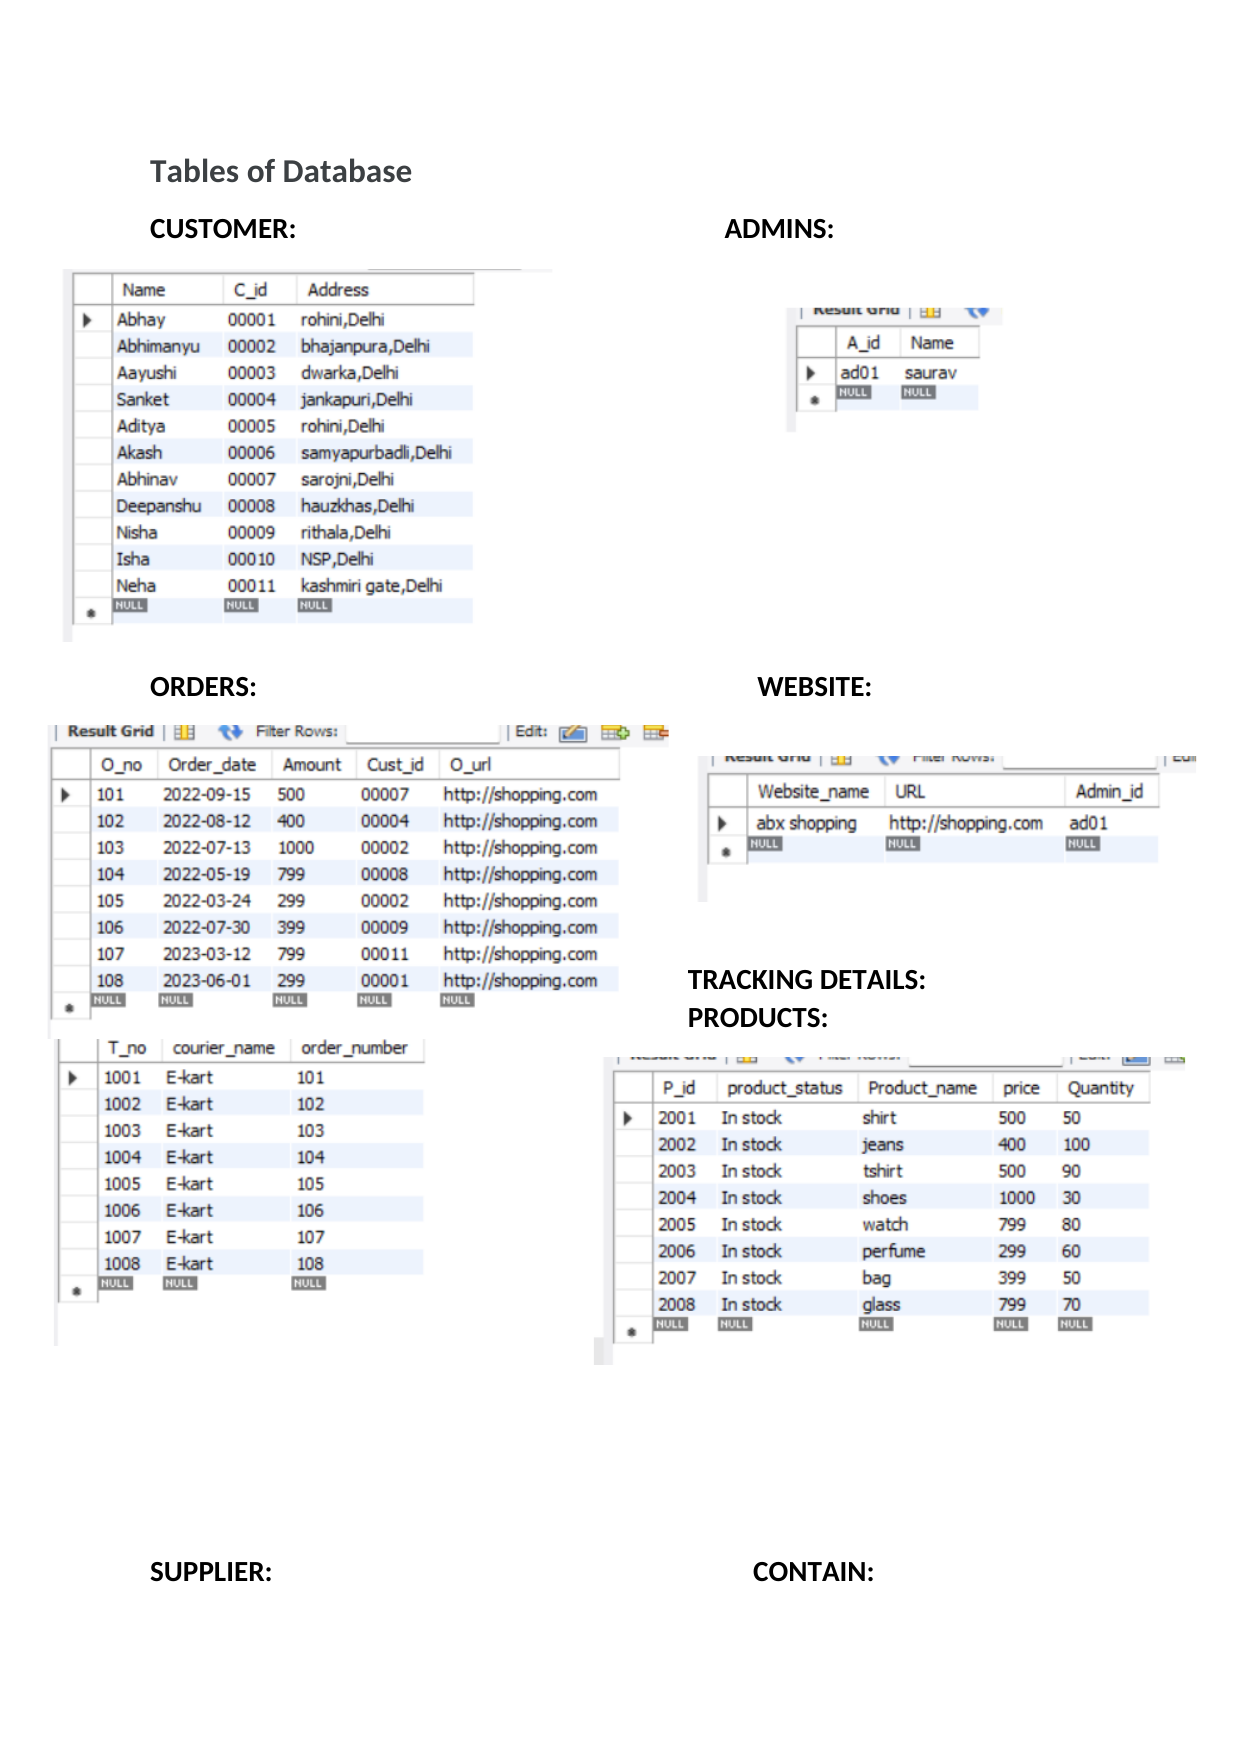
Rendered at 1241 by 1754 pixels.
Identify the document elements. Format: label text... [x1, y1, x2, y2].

text TRACKING DETAILS: PRODUCTS: [669, 961, 1090, 1034]
text SUPPLIER: CONTAIN: [150, 1553, 1090, 1588]
text CUSTOMER: ADMINS: [150, 210, 1090, 245]
picture [593, 1057, 1185, 1365]
picture [742, 264, 1034, 465]
picture [695, 756, 1197, 902]
text Tables of Database [150, 150, 1090, 191]
picture [55, 269, 553, 642]
picture [47, 725, 669, 1346]
text ORDERS: WEBSITE: [150, 668, 1090, 704]
